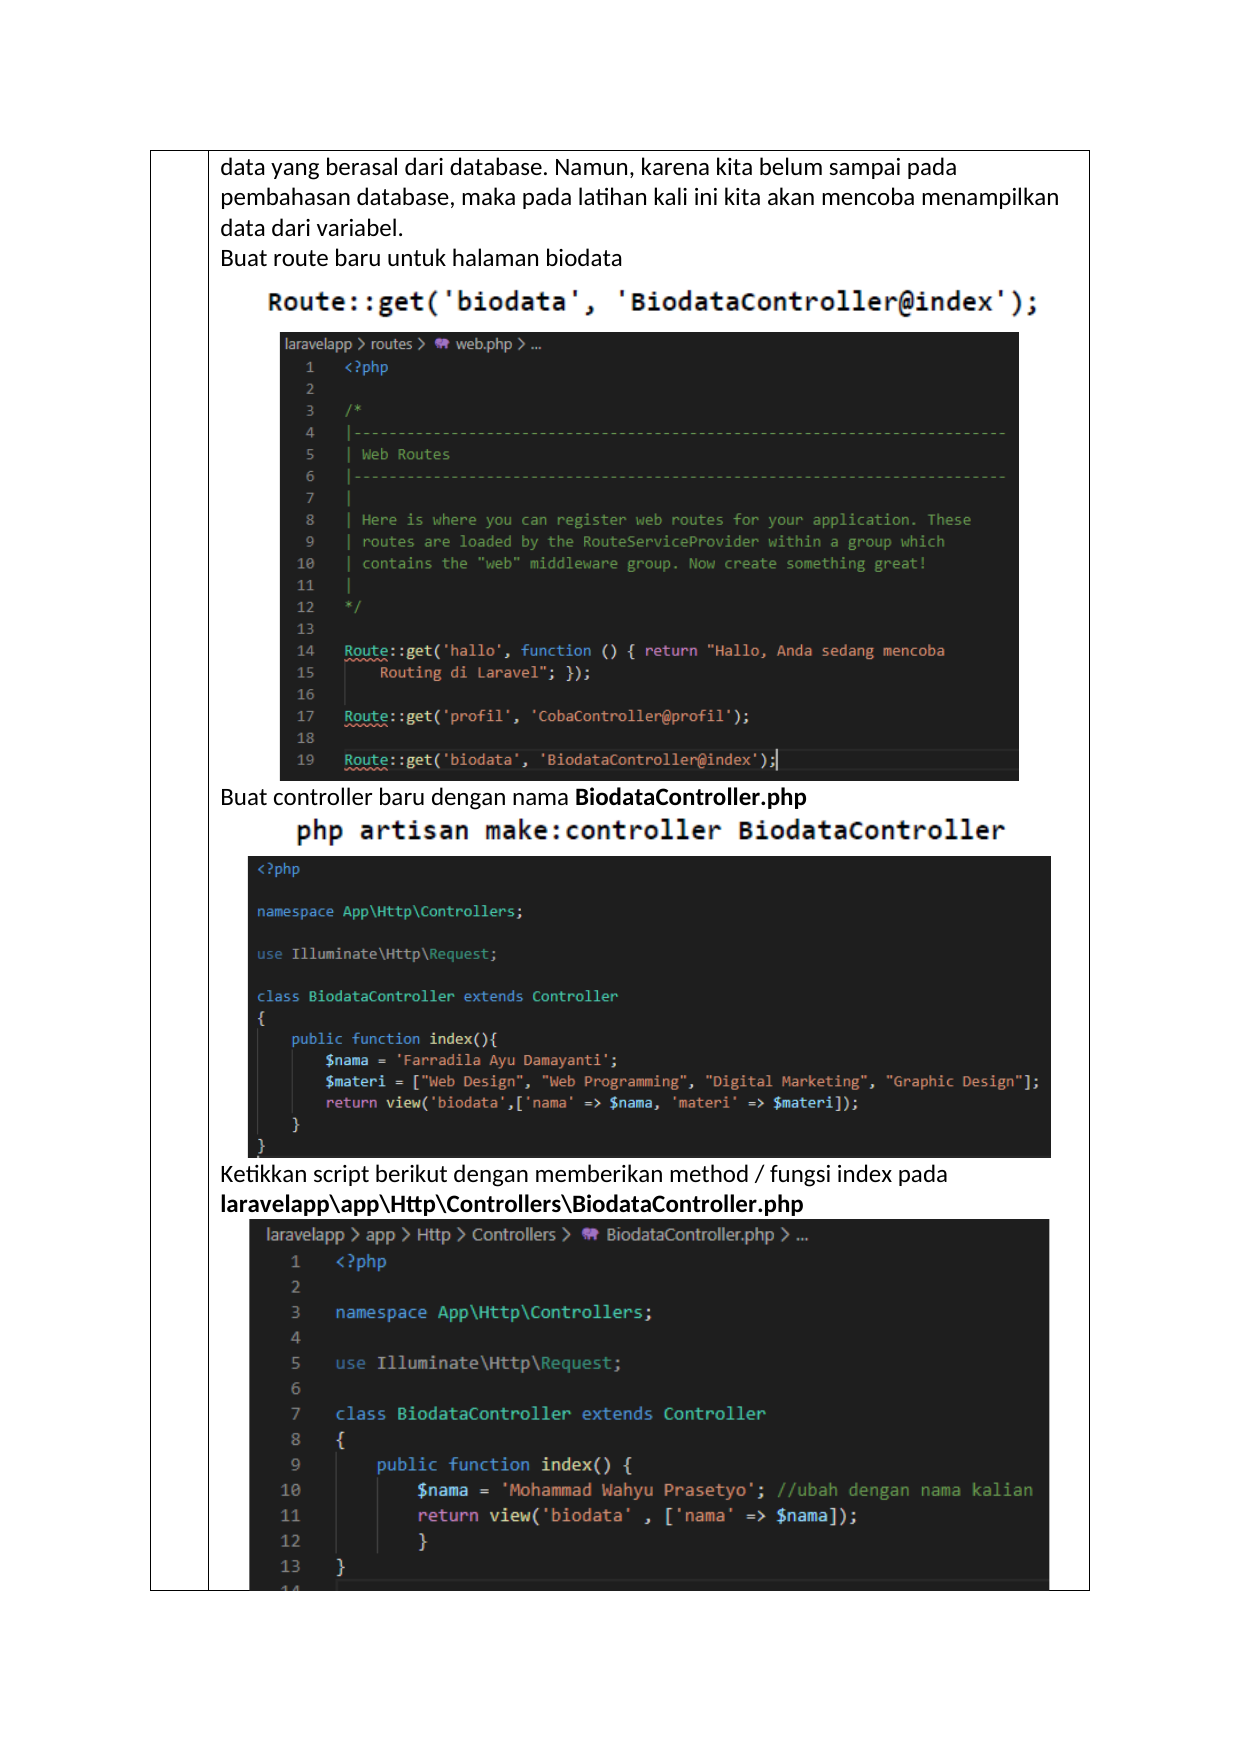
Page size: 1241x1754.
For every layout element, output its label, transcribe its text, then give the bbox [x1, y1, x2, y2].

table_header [209, 151, 1089, 1590]
picture [251, 273, 1048, 781]
picture [249, 1219, 1050, 1591]
table_header 1 [151, 151, 208, 1590]
picture [247, 811, 1051, 1158]
